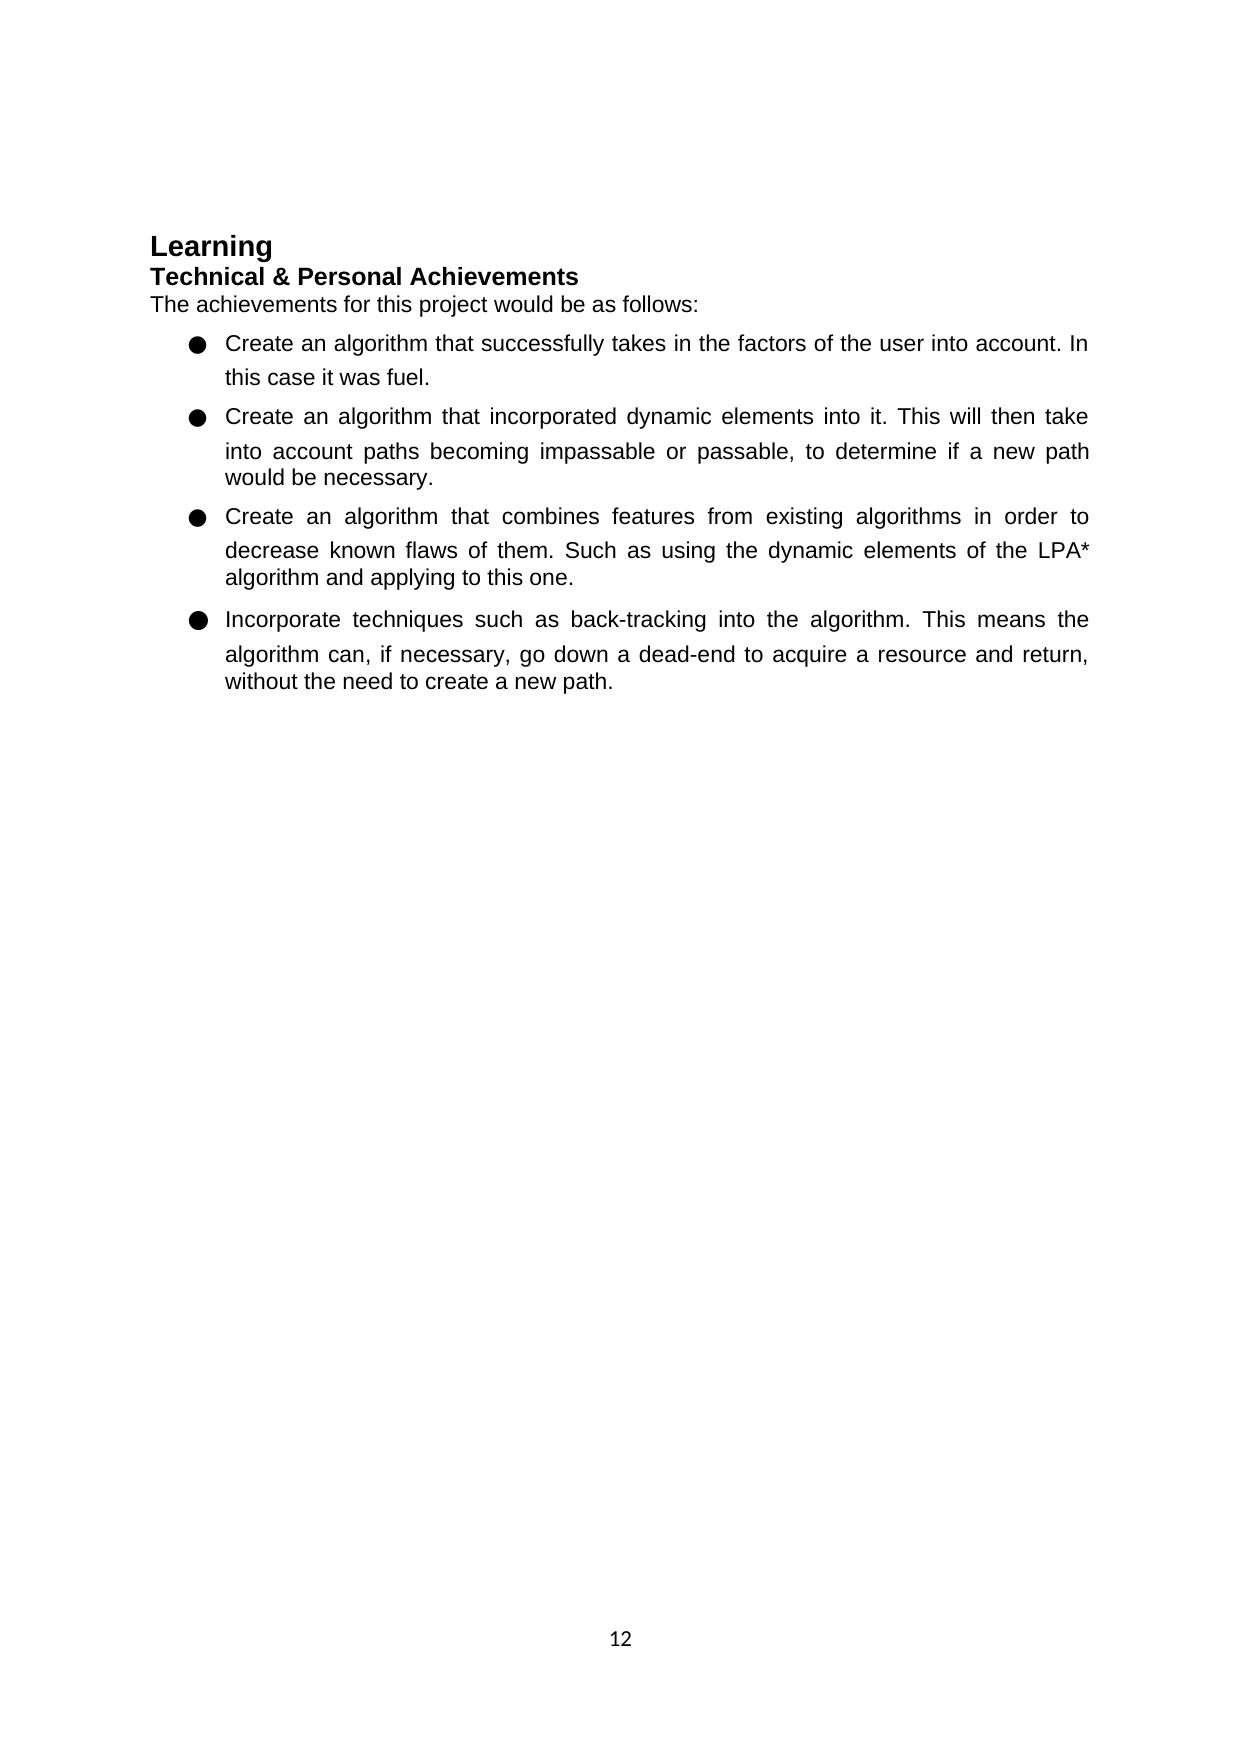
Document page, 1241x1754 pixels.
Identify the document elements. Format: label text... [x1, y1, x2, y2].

list Create an algorithm that successfully takes in the factors of the user into account. In this case it was fuel. [187, 317, 1090, 391]
list Incorporate techniques such as back-tracking into the algorithm. This means the algorithm can, if necessary, go down a dead-end to acquire a resource and return, without the need to create a new path. [187, 590, 1090, 694]
list Create an algorithm that incorporated dynamic elements into it. This will then take into account paths becoming impassable or passable, to determine if a new path would be necessary. [187, 391, 1090, 490]
text The achievements for this project would be as follows: [150, 291, 1090, 317]
list Create an algorithm that combines features from existing algorithms in order to decrease known flaws of them. Such as using the dynamic elements of the LPA* algorithm and applying to this one. [187, 490, 1090, 590]
subtitle Learning [150, 229, 1090, 262]
subtitle Technical & Personal Achievements [150, 262, 1090, 291]
